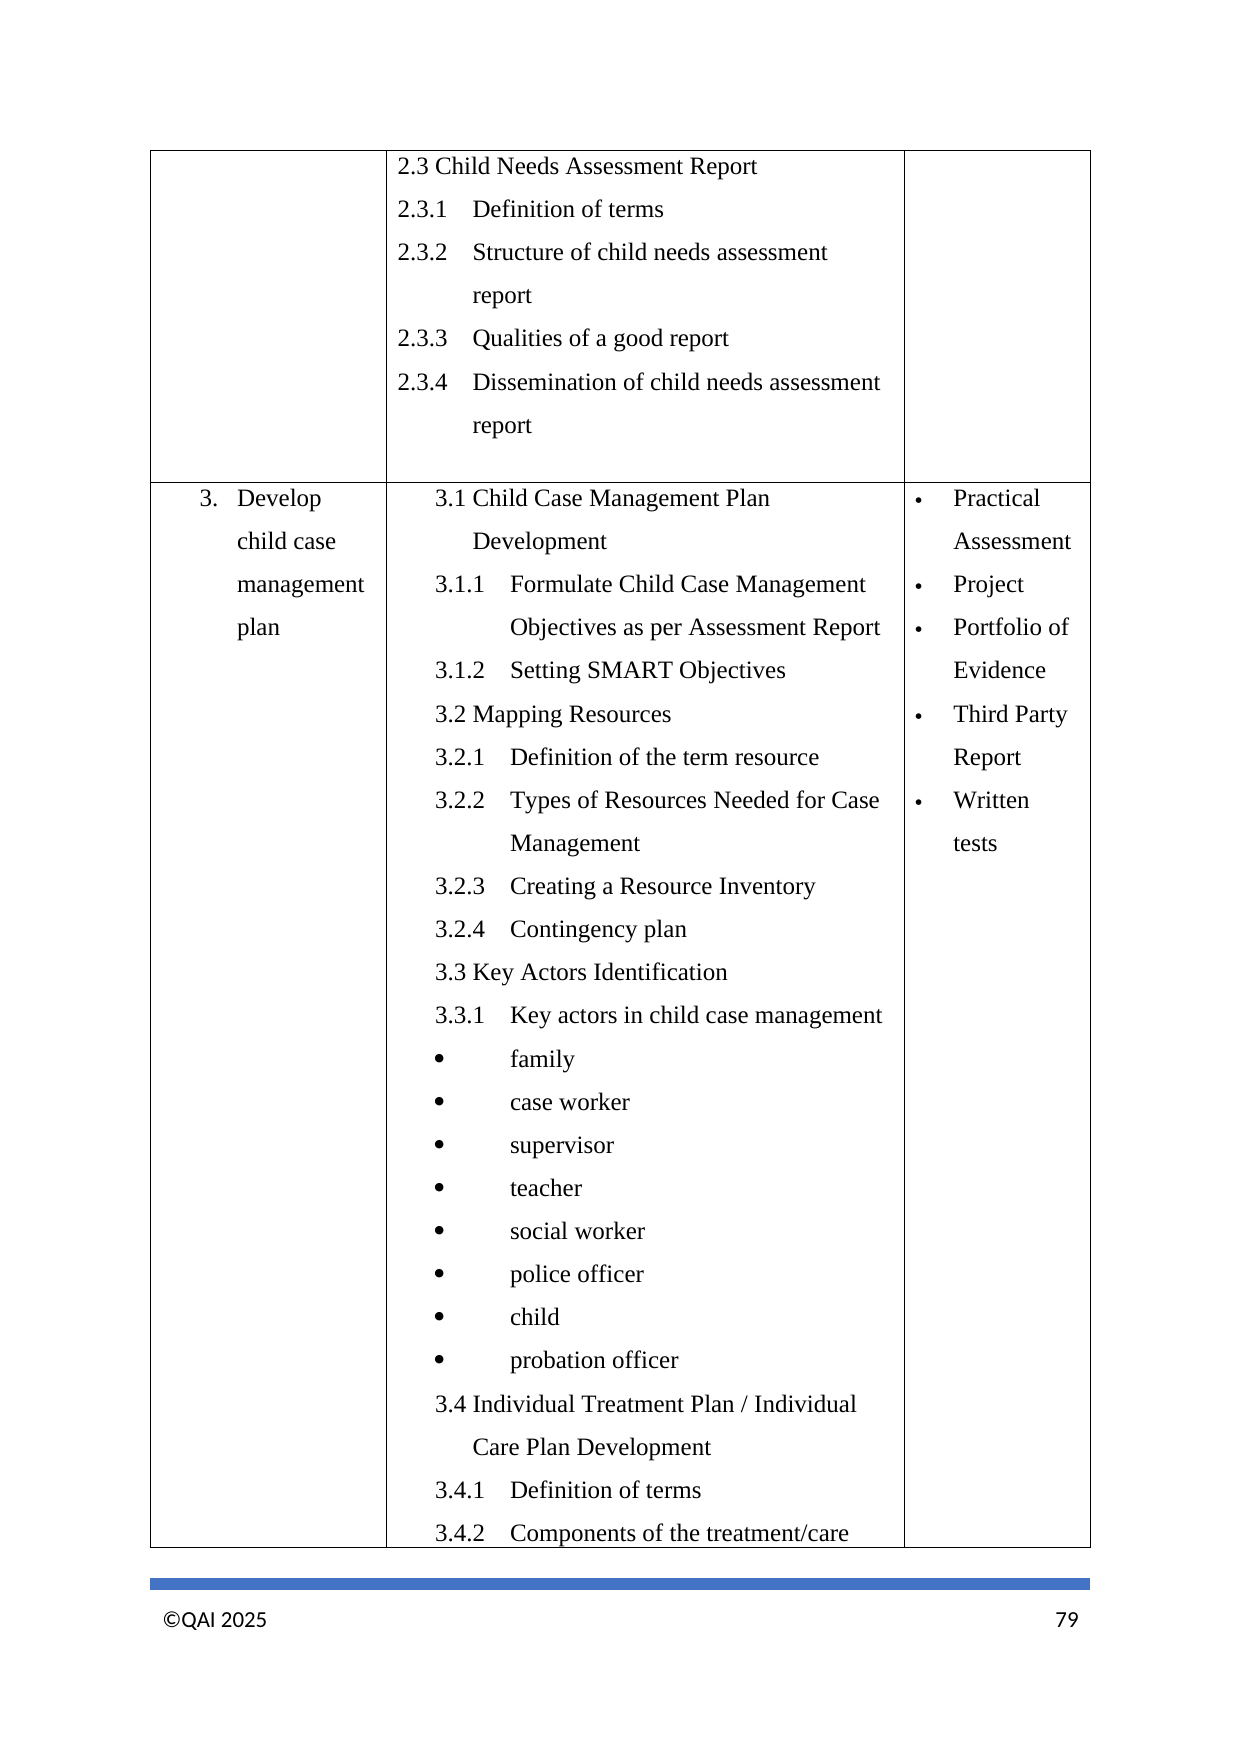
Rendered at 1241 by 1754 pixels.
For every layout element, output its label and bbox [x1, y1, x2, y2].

table_cell [151, 151, 386, 482]
table_cell [905, 151, 1090, 482]
table_cell [387, 151, 904, 482]
table_cell [151, 483, 386, 1547]
table_cell [387, 483, 904, 1547]
table_cell [905, 483, 1090, 1547]
